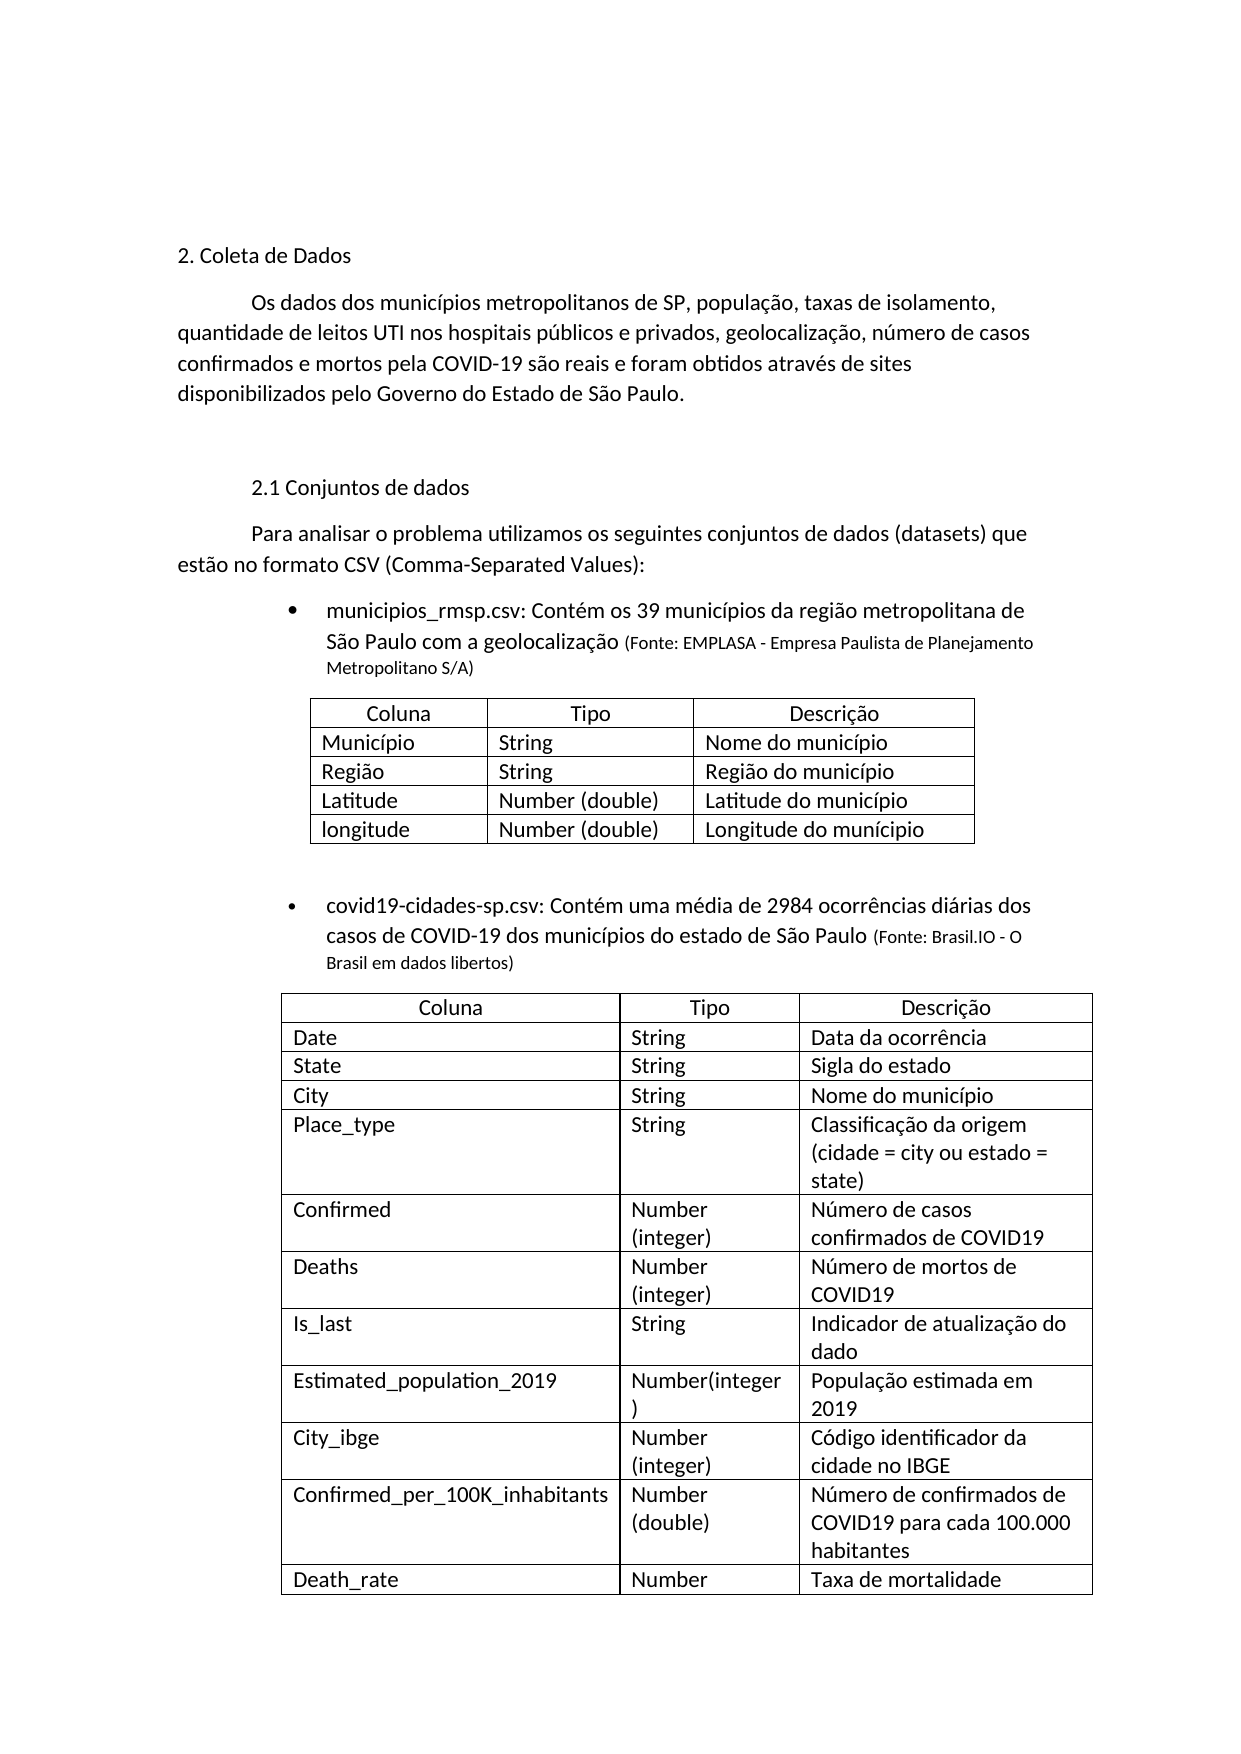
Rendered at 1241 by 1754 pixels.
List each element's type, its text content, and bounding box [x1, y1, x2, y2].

table_cell Number (double) [488, 786, 693, 814]
table_cell Number (double) [488, 815, 693, 843]
table_cell Data da ocorrência [800, 1023, 1092, 1051]
table_cell Código identificador da cidade no IBGE [800, 1423, 1092, 1479]
table_cell Number (double) [621, 1480, 799, 1564]
table_cell Number (integer) [621, 1195, 799, 1251]
table_cell State [282, 1052, 619, 1080]
table_cell Nome do município [800, 1081, 1092, 1109]
table_cell Número de casos confirmados de COVID19 [800, 1195, 1092, 1251]
table_cell Região [311, 757, 487, 785]
table_cell String [621, 1081, 799, 1109]
table_cell Number(integer) [621, 1366, 799, 1422]
table_cell Latitude [311, 786, 487, 814]
text Para analisar o problema utilizamos os seguintes conjuntos de dados (datasets) que estão no formato CSV (Comma-Separated Values): [177, 519, 1063, 578]
table_cell Classificação da origem (cidade = city ou estado = state) [800, 1110, 1092, 1194]
table_cell Longitude do munícipio [694, 815, 974, 843]
table_cell Confirmed [282, 1195, 619, 1251]
table_cell String [621, 1110, 799, 1194]
text 2. Coleta de Dados [177, 241, 1063, 269]
table_header Tipo [621, 994, 799, 1022]
table_cell Confirmed_per_100K_inhabitants [282, 1480, 619, 1564]
table_cell Região do município [694, 757, 974, 785]
table_cell City_ibge [282, 1423, 619, 1479]
table_cell String [621, 1052, 799, 1080]
text Os dados dos municípios metropolitanos de SP, população, taxas de isolamento, quantidade de leitos UTI nos hospitais públicos e privados, geolocalização, número de casos confirmados e mortos pela COVID-19 são reais e foram obtidos através de sites disponibilizados pelo Governo do Estado de São Paulo. [177, 288, 1063, 407]
table_cell Is_last [282, 1309, 619, 1365]
table_cell Nome do município [694, 728, 974, 756]
table_cell Number (integer) [621, 1252, 799, 1308]
table_cell Number (double) [621, 1565, 799, 1593]
table_header Descrição [694, 699, 974, 727]
table_header Coluna [282, 994, 619, 1022]
table_cell String [488, 728, 693, 756]
table_cell Deaths [282, 1252, 619, 1308]
table_cell Número de confirmados de COVID19 para cada 100.000 habitantes [800, 1480, 1092, 1564]
table_header Descrição [800, 994, 1092, 1022]
table_cell String [621, 1309, 799, 1365]
table_cell String [621, 1023, 799, 1051]
table_cell Taxa de mortalidade [800, 1565, 1092, 1593]
table_cell Sigla do estado [800, 1052, 1092, 1080]
table_cell Latitude do município [694, 786, 974, 814]
table_cell Number (integer) [621, 1423, 799, 1479]
table_header Tipo [488, 699, 693, 727]
table_cell City [282, 1081, 619, 1109]
table_header Coluna [311, 699, 487, 727]
table_cell Número de mortos de COVID19 [800, 1252, 1092, 1308]
table_cell Indicador de atualização do dado [800, 1309, 1092, 1365]
list covid19-cidades-sp.csv: Contém uma média de 2984 ocorrências diárias dos casos de COVID-19 dos municípios do estado de São Paulo (Fonte: Brasil.IO - O Brasil em dados libertos) [288, 891, 1063, 974]
table_cell População estimada em 2019 [800, 1366, 1092, 1422]
table_cell longitude [311, 815, 487, 843]
table_cell Estimated_population_2019 [282, 1366, 619, 1422]
text 2.1 Conjuntos de dados [177, 473, 1063, 501]
table_cell Place_type [282, 1110, 619, 1194]
list municipios_rmsp.csv: Contém os 39 municípios da região metropolitana de São Paulo com a geolocalização (Fonte: EMPLASA - Empresa Paulista de Planejamento Metropolitano S/A) [288, 597, 1063, 679]
table_cell Date [282, 1023, 619, 1051]
table_cell String [488, 757, 693, 785]
table_cell Município [311, 728, 487, 756]
table_cell Death_rate [282, 1565, 619, 1593]
